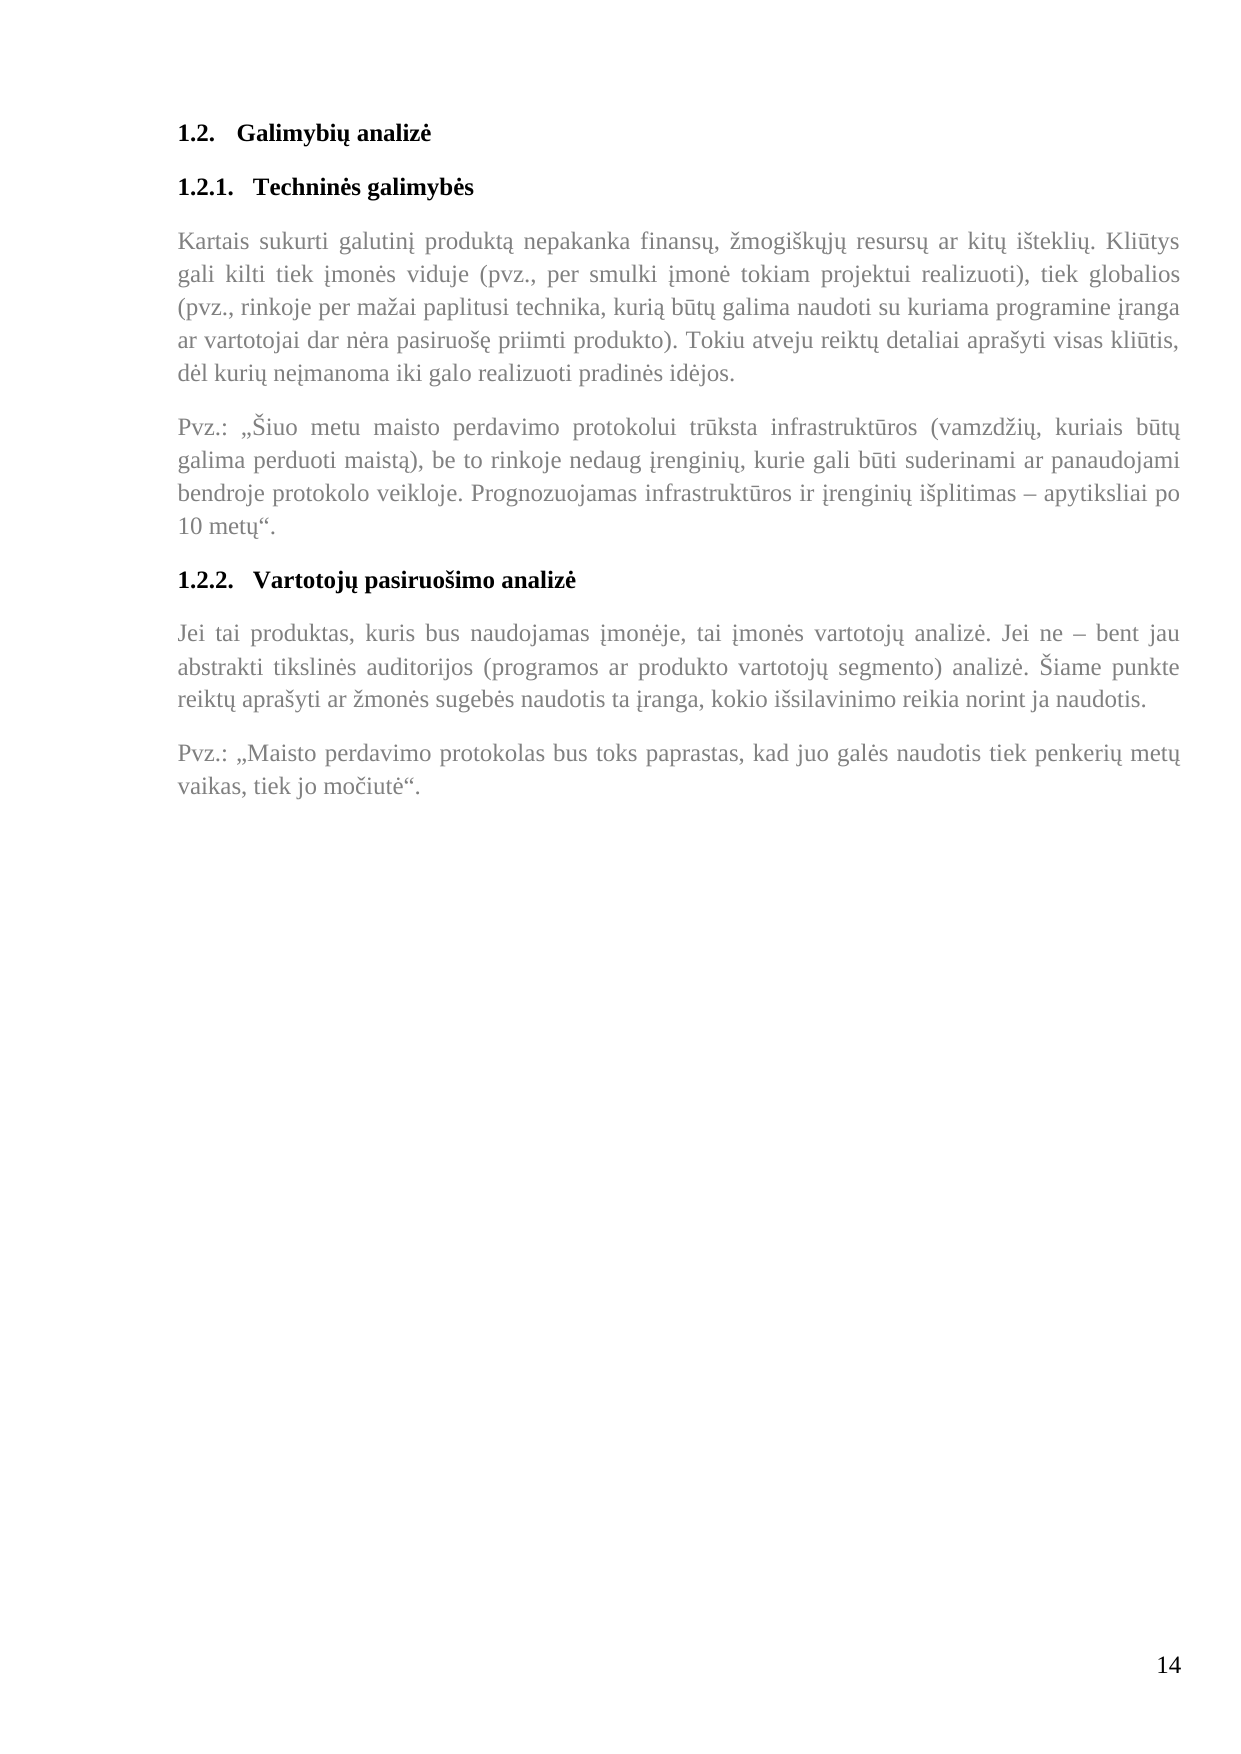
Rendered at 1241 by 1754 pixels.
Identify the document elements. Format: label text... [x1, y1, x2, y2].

text Kartais sukurti galutinį produktą nepakanka finansų, žmogiškųjų resursų ar kitų išteklių. Kliūtys gali kilti tiek įmonės viduje (pvz., per smulki įmonė tokiam projektui realizuoti), tiek globalios (pvz., rinkoje per mažai paplitusi technika, kurią būtų galima naudoti su kuriama programine įranga ar vartotojai dar nėra pasiruošę priimti produkto). Tokiu atveju reiktų detaliai aprašyti visas kliūtis, dėl kurių neįmanoma iki galo realizuoti pradinės idėjos. [177, 226, 1181, 387]
text Jei tai produktas, kuris bus naudojamas įmonėje, tai įmonės vartotojų analizė. Jei ne – bent jau abstrakti tikslinės auditorijos (programos ar produkto vartotojų segmento) analizė. Šiame punkte reiktų aprašyti ar žmonės sugebės naudotis ta įranga, kokio išsilavinimo reikia norint ja naudotis. [177, 618, 1181, 713]
subtitle Galimybių analizė [177, 118, 1181, 147]
text Pvz.: „Maisto perdavimo protokolas bus toks paprastas, kad juo galės naudotis tiek penkerių metų vaikas, tiek jo močiutė“. [177, 738, 1181, 800]
subtitle Techninės galimybės [177, 172, 1181, 201]
text Pvz.: „Šiuo metu maisto perdavimo protokolui trūksta infrastruktūros (vamzdžių, kuriais būtų galima perduoti maistą), be to rinkoje nedaug įrenginių, kurie gali būti suderinami ar panaudojami bendroje protokolo veikloje. Prognozuojamas infrastruktūros ir įrenginių išplitimas – apytiksliai po 10 metų“. [177, 412, 1181, 539]
subtitle Vartotojų pasiruošimo analizė [177, 565, 1181, 593]
